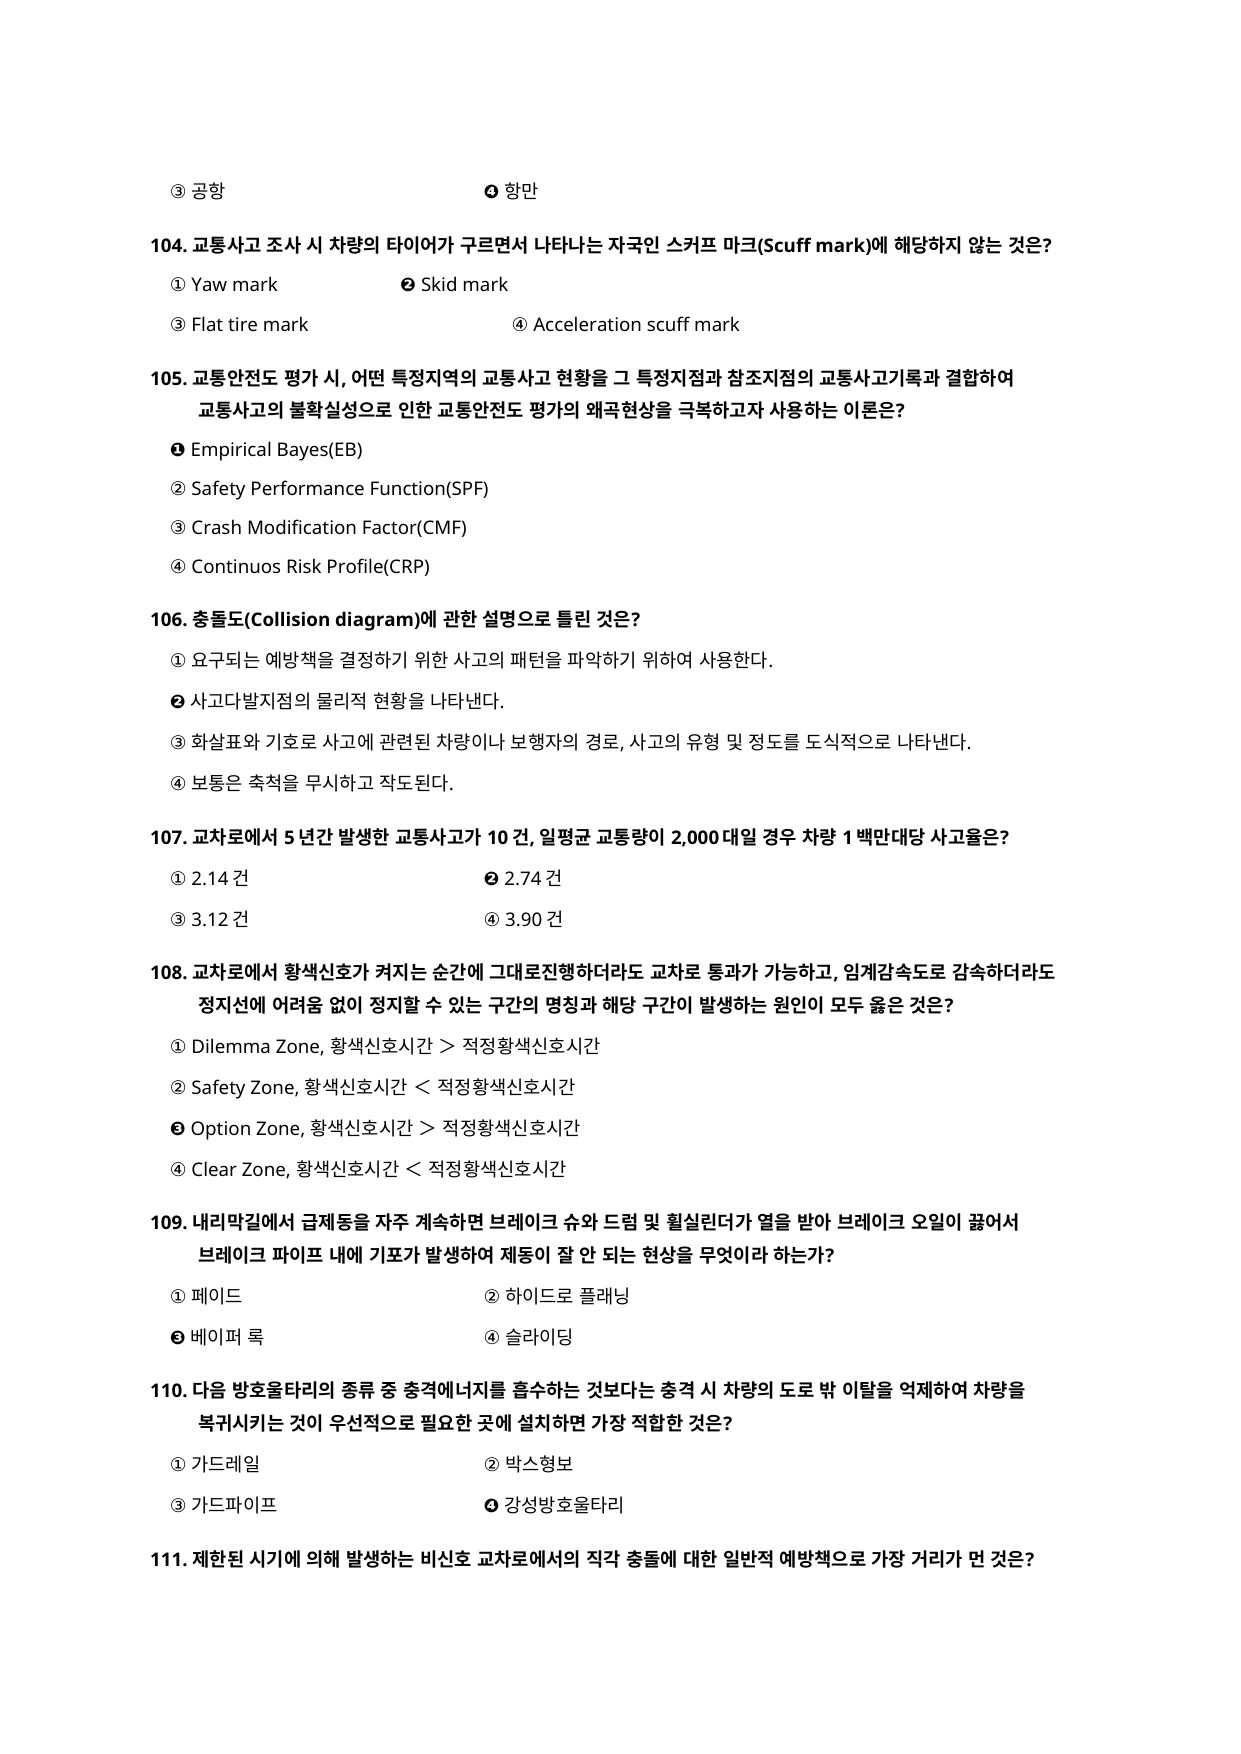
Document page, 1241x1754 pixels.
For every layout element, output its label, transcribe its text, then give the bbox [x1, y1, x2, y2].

text ① 가드레일 ② 박스형보 [150, 1450, 1090, 1477]
text ④ 보통은 축척을 무시하고 작도된다. [150, 769, 1090, 796]
text ② Safety Zone, 황색신호시간 ＜ 적정황색신호시간 [150, 1072, 1090, 1100]
text 105. 교통안전도 평가 시, 어떤 특정지역의 교통사고 현황을 그 특정지점과 참조지점의 교통사고기록과 결합하여 교통사고의 불확실성으로 인한 교통안전도 평가의 왜곡현상을 극복하고자 사용하는 이론은? [150, 363, 1090, 423]
text ② Safety Performance Function(SPF) [150, 476, 1090, 501]
text ① 요구되는 예방책을 결정하기 위한 사고의 패턴을 파악하기 위하여 사용한다. [150, 646, 1090, 673]
text ③ 공항 ❹ 항만 [150, 177, 1090, 204]
text ④ Clear Zone, 황색신호시간 ＜ 적정황색신호시간 [150, 1154, 1090, 1182]
text ③ 가드파이프 ❹ 강성방호울타리 [150, 1491, 1090, 1518]
text 109. 내리막길에서 급제동을 자주 계속하면 브레이크 슈와 드럼 및 휠실린더가 열을 받아 브레이크 오일이 끓어서 브레이크 파이프 내에 기포가 발생하여 제동이 잘 안 되는 현상을 무엇이라 하는가? [150, 1208, 1090, 1268]
text ① 페이드 ② 하이드로 플래닝 [150, 1281, 1090, 1308]
text ③ Flat tire mark ④ Acceleration scuff mark [150, 311, 1090, 337]
text 110. 다음 방호울타리의 종류 중 충격에너지를 흡수하는 것보다는 충격 시 차량의 도로 밖 이탈을 억제하여 차량을 복귀시키는 것이 우선적으로 필요한 곳에 설치하면 가장 적합한 것은? [150, 1376, 1090, 1436]
text ③ Crash Modification Factor(CMF) [150, 515, 1090, 540]
text 104. 교통사고 조사 시 차량의 타이어가 구르면서 나타나는 자국인 스커프 마크(Scuff mark)에 해당하지 않는 것은? [150, 231, 1090, 258]
text ① Dilemma Zone, 황색신호시간 ＞ 적정황색신호시간 [150, 1032, 1090, 1059]
text ③ 3.12건 ④ 3.90건 [150, 904, 1090, 932]
text ③ 화살표와 기호로 사고에 관련된 차량이나 보행자의 경로, 사고의 유형 및 정도를 도식적으로 나타낸다. [150, 728, 1090, 755]
text ❶ Empirical Bayes(EB) [150, 437, 1090, 462]
text ❸ Option Zone, 황색신호시간 ＞ 적정황색신호시간 [150, 1113, 1090, 1141]
text ❷ 사고다발지점의 물리적 현황을 나타낸다. [150, 687, 1090, 714]
text 111. 제한된 시기에 의해 발생하는 비신호 교차로에서의 직각 충돌에 대한 일반적 예방책으로 가장 거리가 먼 것은? [150, 1544, 1090, 1572]
text 107. 교차로에서 5년간 발생한 교통사고가 10건, 일평균 교통량이 2,000대일 경우 차량 1백만대당 사고율은? [150, 822, 1090, 849]
text ① 2.14건 ❷ 2.74건 [150, 863, 1090, 890]
text 106. 충돌도(Collision diagram)에 관한 설명으로 틀린 것은? [150, 605, 1090, 632]
text ④ Continuos Risk Profile(CRP) [150, 554, 1090, 579]
text ① Yaw mark ❷ Skid mark [150, 272, 1090, 297]
text ❸ 베이퍼 록 ④ 슬라이딩 [150, 1322, 1090, 1350]
text 108. 교차로에서 황색신호가 켜지는 순간에 그대로진행하더라도 교차로 통과가 가능하고, 임계감속도로 감속하더라도 정지선에 어려움 없이 정지할 수 있는 구간의 명칭과 해당 구간이 발생하는 원인이 모두 옳은 것은? [150, 958, 1090, 1018]
